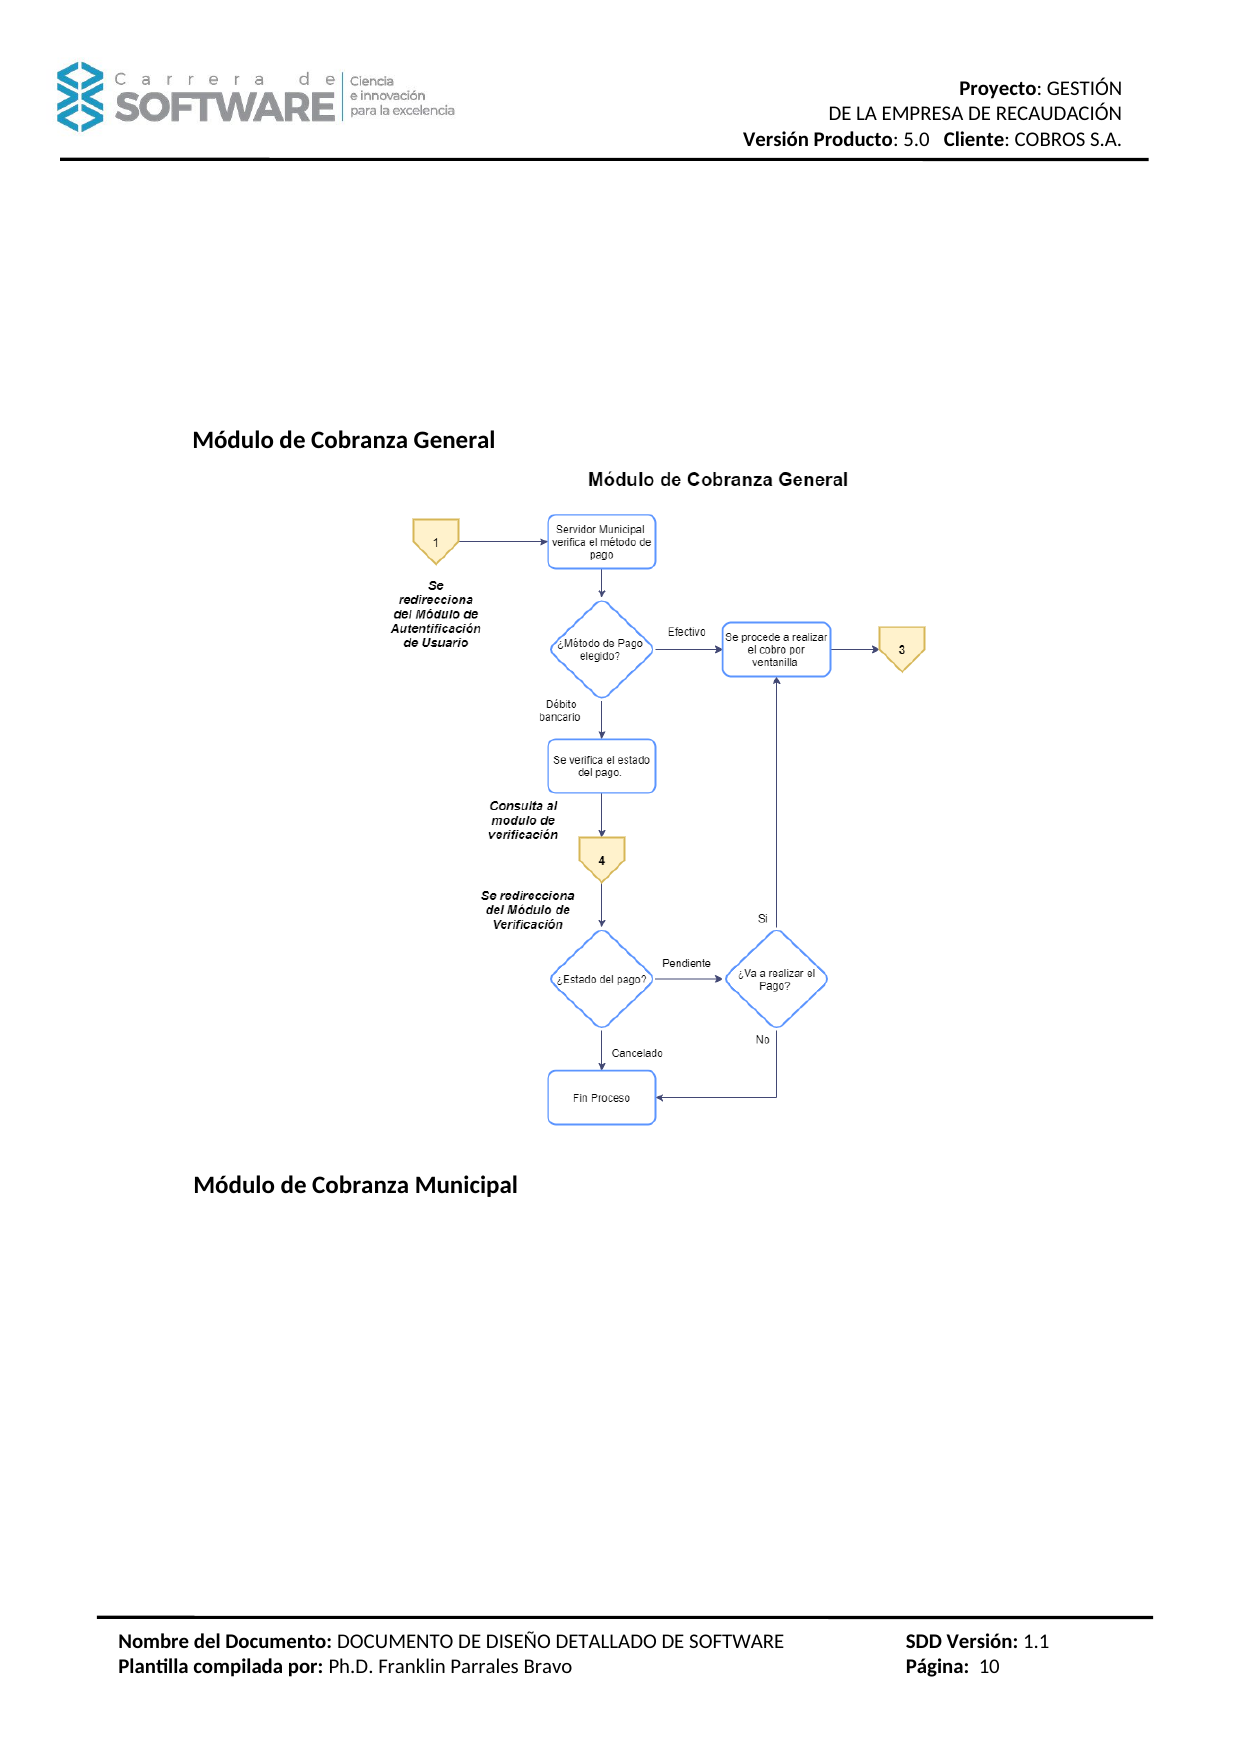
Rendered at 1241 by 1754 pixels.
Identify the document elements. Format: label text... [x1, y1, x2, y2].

text Módulo de Cobranza General [192, 424, 1122, 455]
text Módulo de Cobranza Municipal [193, 1169, 1122, 1199]
picture [376, 454, 938, 1139]
picture [46, 46, 461, 154]
